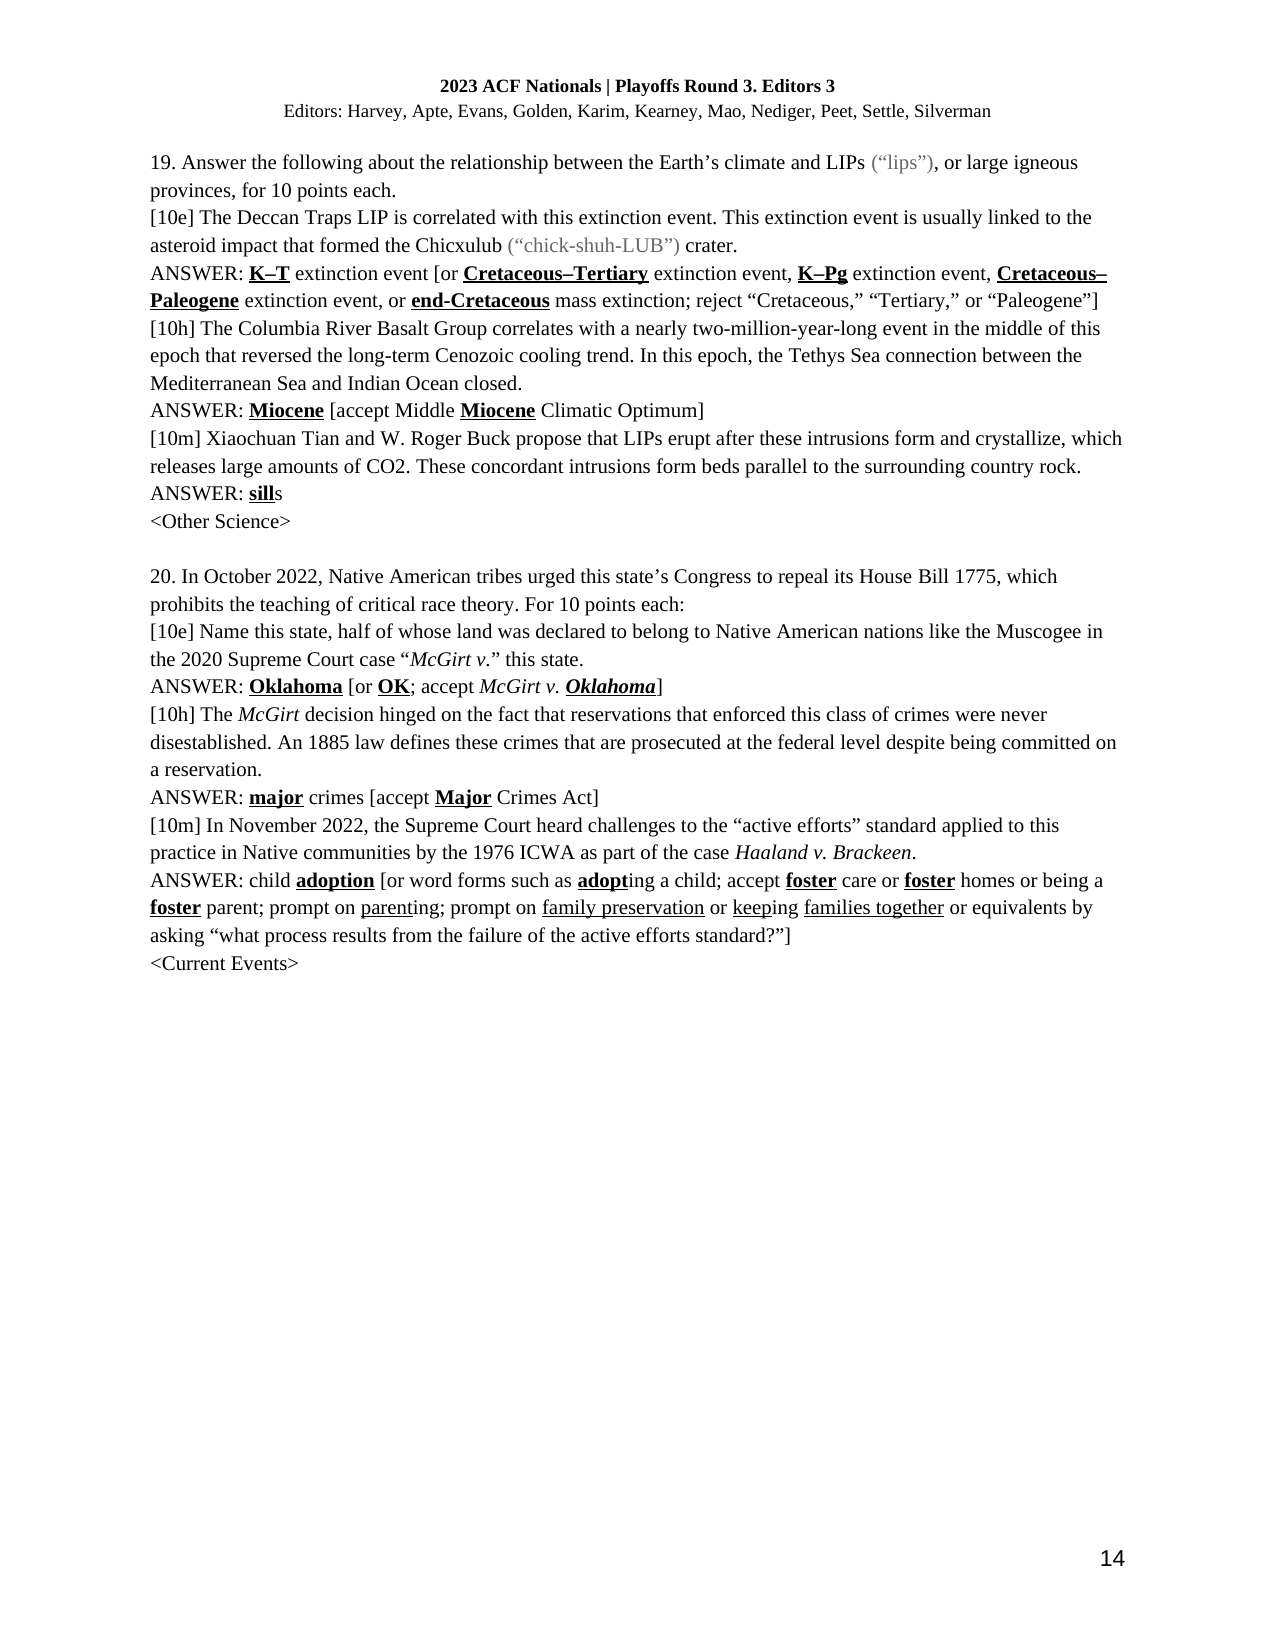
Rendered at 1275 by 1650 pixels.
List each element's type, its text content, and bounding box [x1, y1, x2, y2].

text 19. Answer the following about the relationship between the Earth’s climate and LIPs (“lips”), or large igneous provinces, for 10 points each. [150, 150, 1125, 202]
text [10h] The McGirt decision hinged on the fact that reservations that enforced this class of crimes were never disestablished. An 1885 law defines these crimes that are prosecuted at the federal level despite being committed on a reservation. [150, 702, 1125, 781]
text <Other Science> [150, 509, 1125, 533]
text ANSWER: sills [150, 481, 1125, 505]
text [10m] In November 2022, the Supreme Court heard challenges to the “active efforts” standard applied to this practice in Native communities by the 1976 ICWA as part of the case Haaland v. Brackeen. [150, 812, 1125, 864]
text [10e] Name this state, half of whose land was declared to belong to Native American nations like the Muscogee in the 2020 Supreme Court case “McGirt v.” this state. [150, 619, 1125, 671]
text [10m] Xiaochuan Tian and W. Roger Buck propose that LIPs erupt after these intrusions form and crystallize, which releases large amounts of CO2. These concordant intrusions form beds parallel to the surrounding country rock. [150, 426, 1125, 478]
text ANSWER: Oklahoma [or OK; accept McGirt v. Oklahoma] [150, 674, 1125, 698]
text 20. In October 2022, Native American tribes urged this state’s Congress to repeal its House Bill 1775, which prohibits the teaching of critical race theory. For 10 points each: [150, 564, 1125, 616]
text ANSWER: major crimes [accept Major Crimes Act] [150, 785, 1125, 809]
text ANSWER: K–T extinction event [or Cretaceous–Tertiary extinction event, K–Pg extinction event, Cretaceous–Paleogene extinction event, or end-Cretaceous mass extinction; reject “Cretaceous,” “Tertiary,” or “Paleogene”] [150, 260, 1125, 312]
text [10h] The Columbia River Basalt Group correlates with a nearly two-million-year-long event in the middle of this epoch that reversed the long-term Cenozoic cooling trend. In this epoch, the Tethys Sea connection between the Mediterranean Sea and Indian Ocean closed. [150, 316, 1125, 395]
text ANSWER: Miocene [accept Middle Miocene Climatic Optimum] [150, 398, 1125, 422]
text [10e] The Deccan Traps LIP is correlated with this extinction event. This extinction event is usually linked to the asteroid impact that formed the Chicxulub (“chick-shuh-LUB”) crater. [150, 205, 1125, 257]
text ANSWER: child adoption [or word forms such as adopting a child; accept foster care or foster homes or being a foster parent; prompt on parenting; prompt on family preservation or keeping families together or equivalents by asking “what process results from the failure of the active efforts standard?”] [150, 868, 1125, 947]
text <Current Events> [150, 951, 1125, 974]
